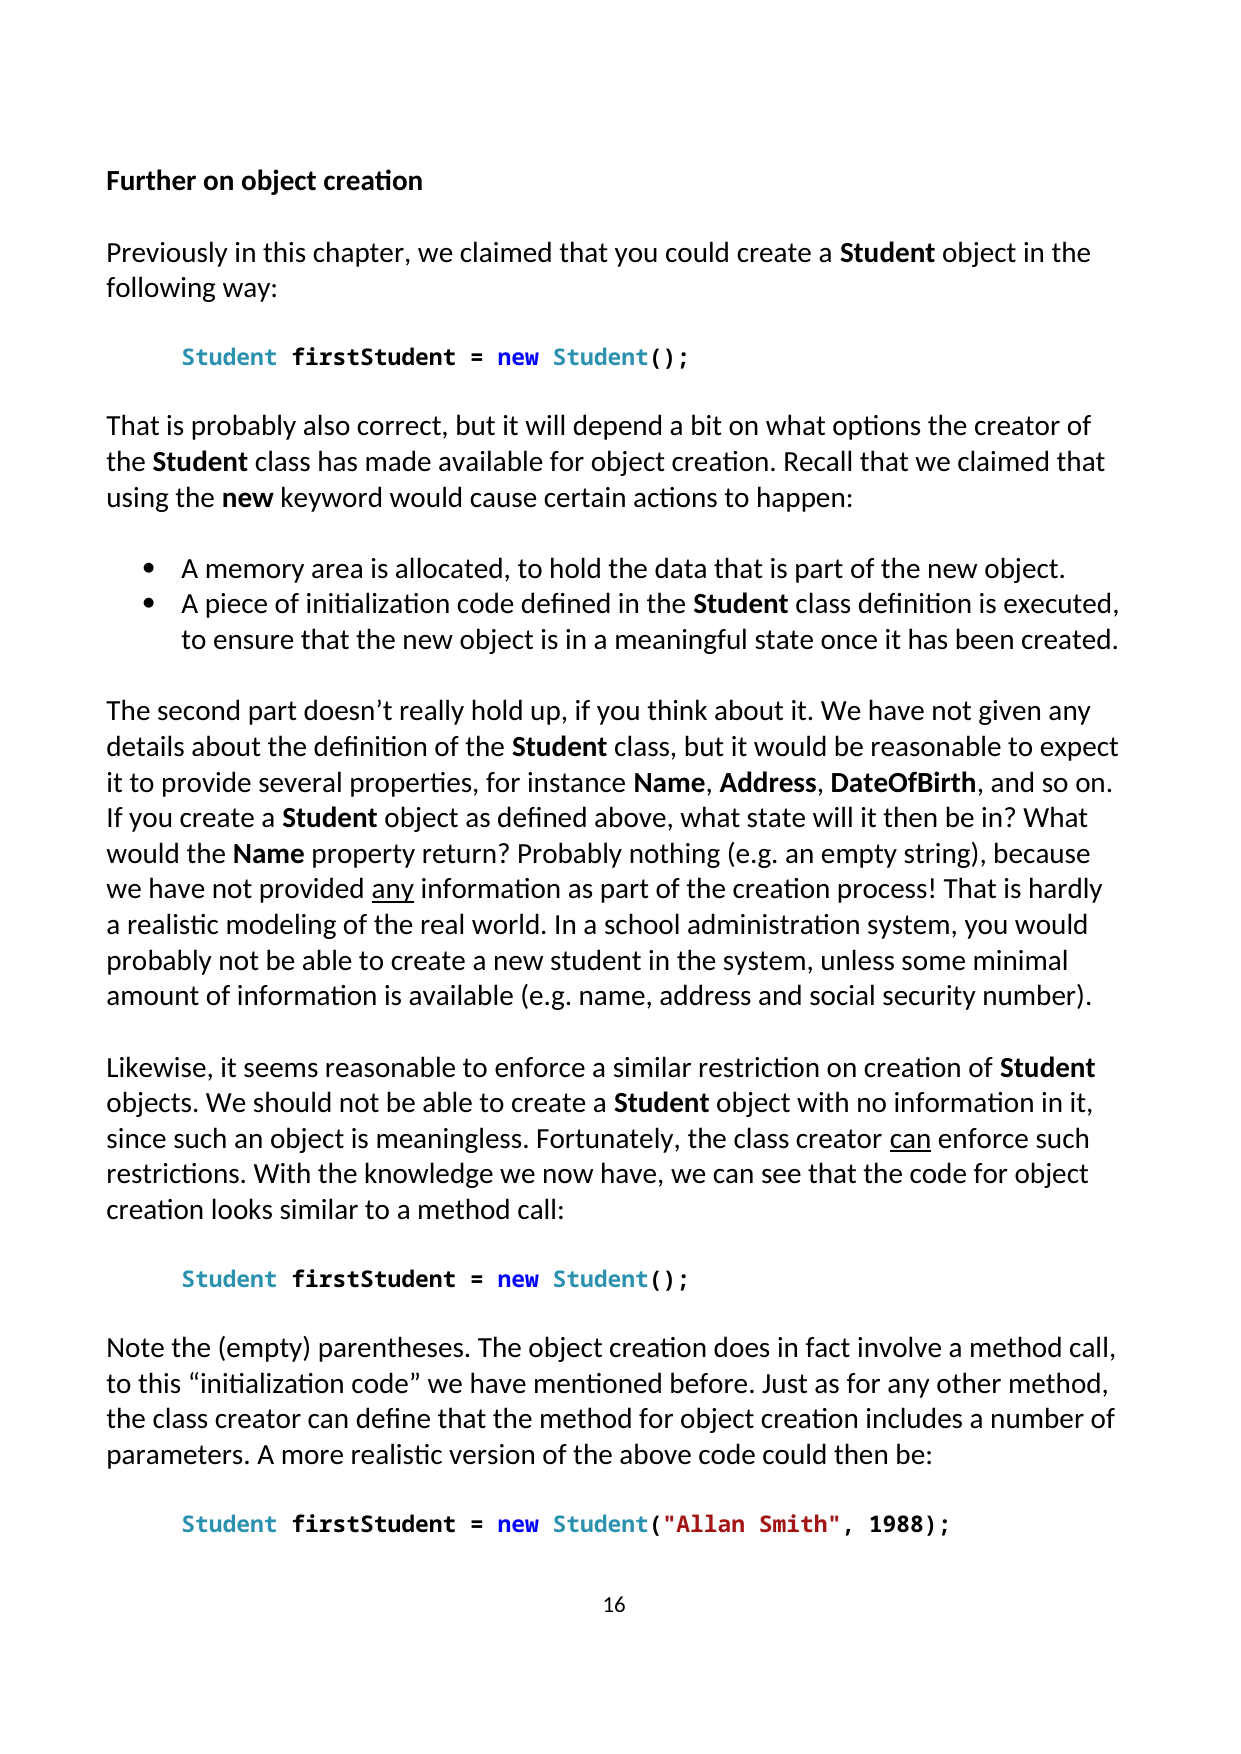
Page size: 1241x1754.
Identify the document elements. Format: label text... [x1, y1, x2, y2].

text Likewise, it seems reasonable to enforce a similar restriction on creation of Student objects. We should not be able to create a Student object with no information in it, since such an object is meaningless. Fortunately, the class creator can enforce such restrictions. With the knowledge we now have, we can see that the code for object creation looks similar to a method call: [106, 1049, 1121, 1227]
text Student firstStudent = new Student("Allan Smith", 1988); [106, 1507, 1121, 1539]
subtitle Further on object creation [106, 162, 1121, 198]
text That is probably also correct, but it will depend a bit on what options the creator of the Student class has made available for object creation. Recall that we claimed that using the new keyword would cause certain actions to happen: [106, 407, 1121, 514]
text The second part doesn’t really hold up, if you think about it. We have not given any details about the definition of the Student class, but it would be reasonable to expect it to provide several properties, for instance Name, Address, DateOfBirth, and so on. If you create a Student object as defined above, what state will it then be in? What would the Name property return? Probably nothing (e.g. an empty string), because we have not provided any information as part of the creation process! That is hardly a realistic modeling of the real world. In a school administration system, you would probably not be able to create a new student in the system, unless some minimal amount of information is available (e.g. name, address and social security number). [106, 692, 1121, 1013]
text Student firstStudent = new Student(); [106, 341, 1121, 372]
list A memory area is allocated, to hold the data that is part of the new object. [144, 550, 1121, 586]
list A piece of initialization code defined in the Student class definition is executed, to ensure that the new object is in a meaningful state once it has been created. [144, 586, 1121, 657]
text Student firstStudent = new Student(); [106, 1262, 1121, 1294]
text Previously in this chapter, we claimed that you could create a Student object in the following way: [106, 234, 1121, 305]
text Note the (empty) parentheses. The object creation does in fact involve a method call, to this “initialization code” we have mentioned before. Just as for any other method, the class creator can define that the method for object creation includes a number of parameters. A more realistic version of the above code could then be: [106, 1329, 1121, 1472]
